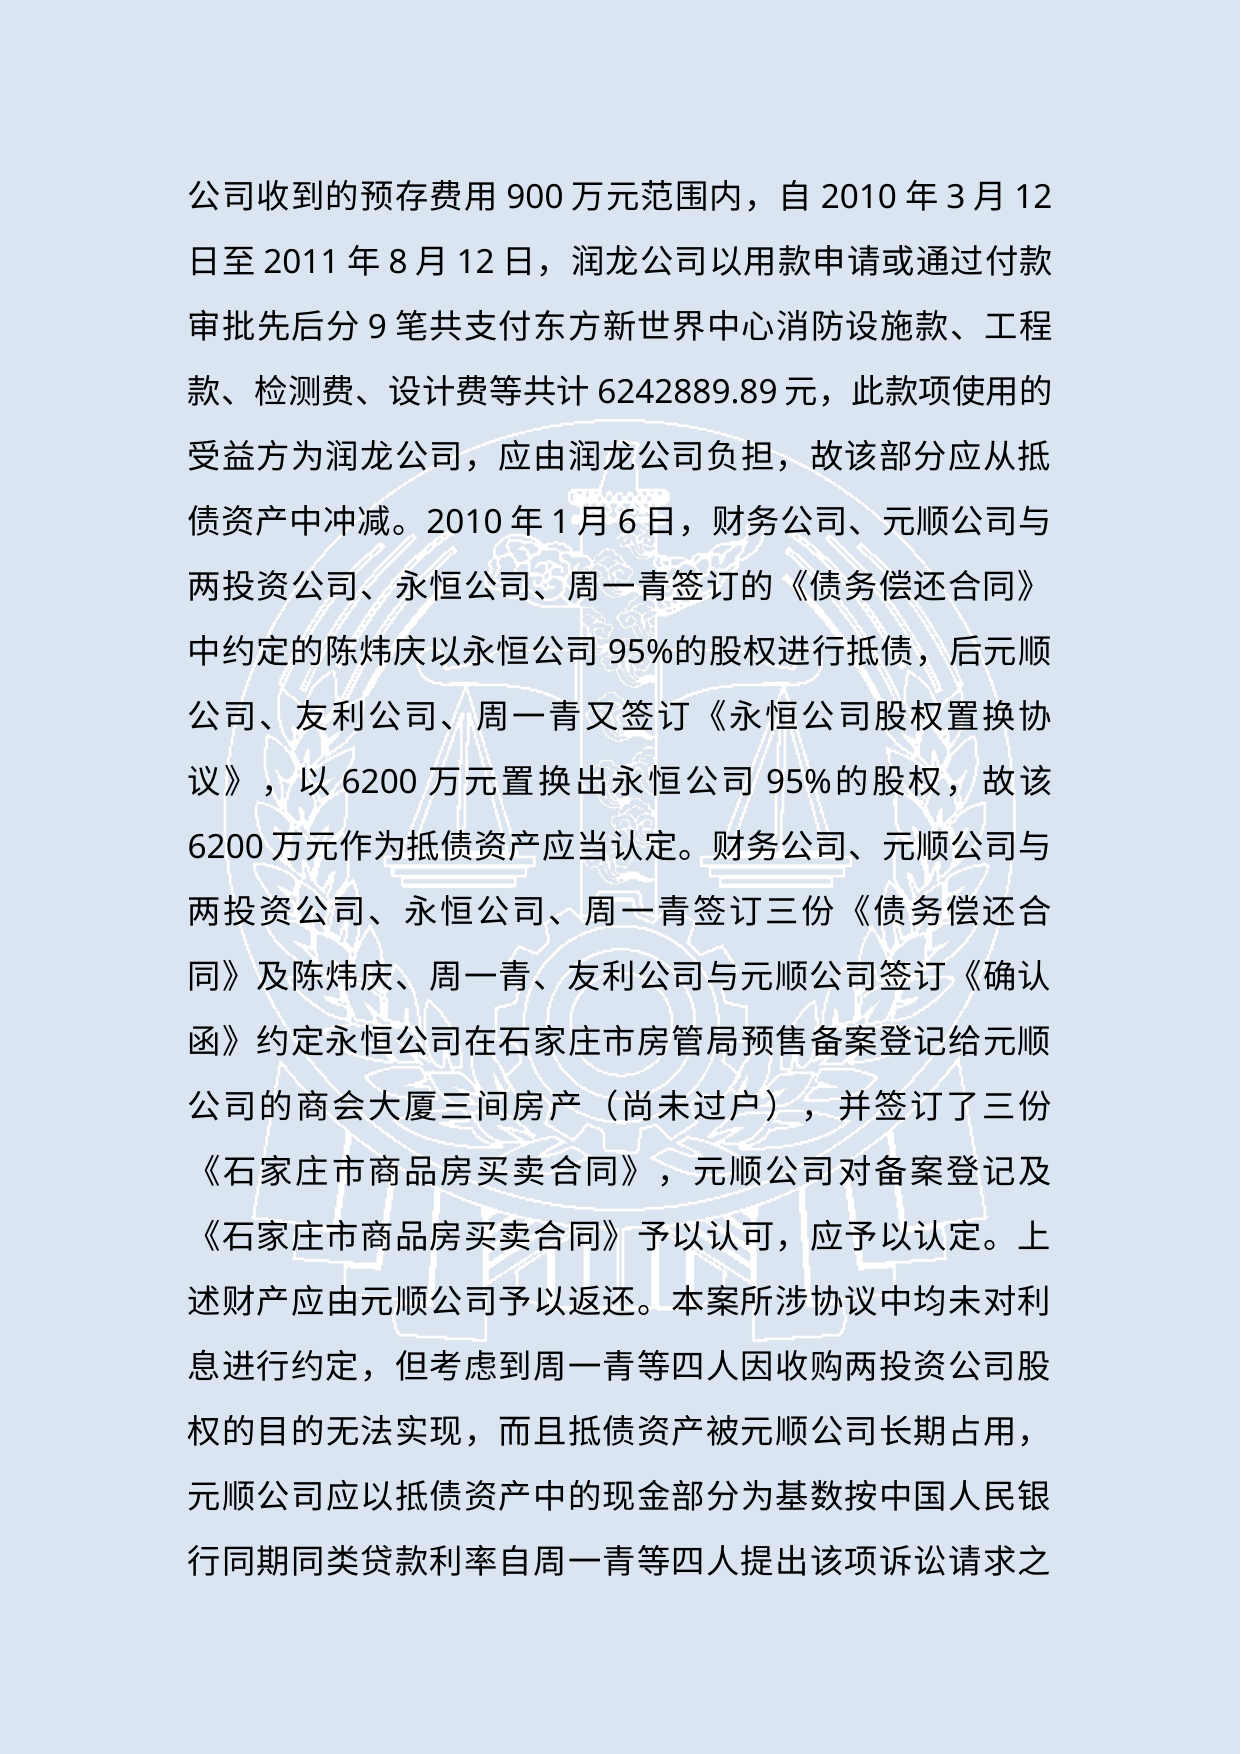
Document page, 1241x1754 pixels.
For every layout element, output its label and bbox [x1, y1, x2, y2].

text [187, 162, 1053, 1592]
